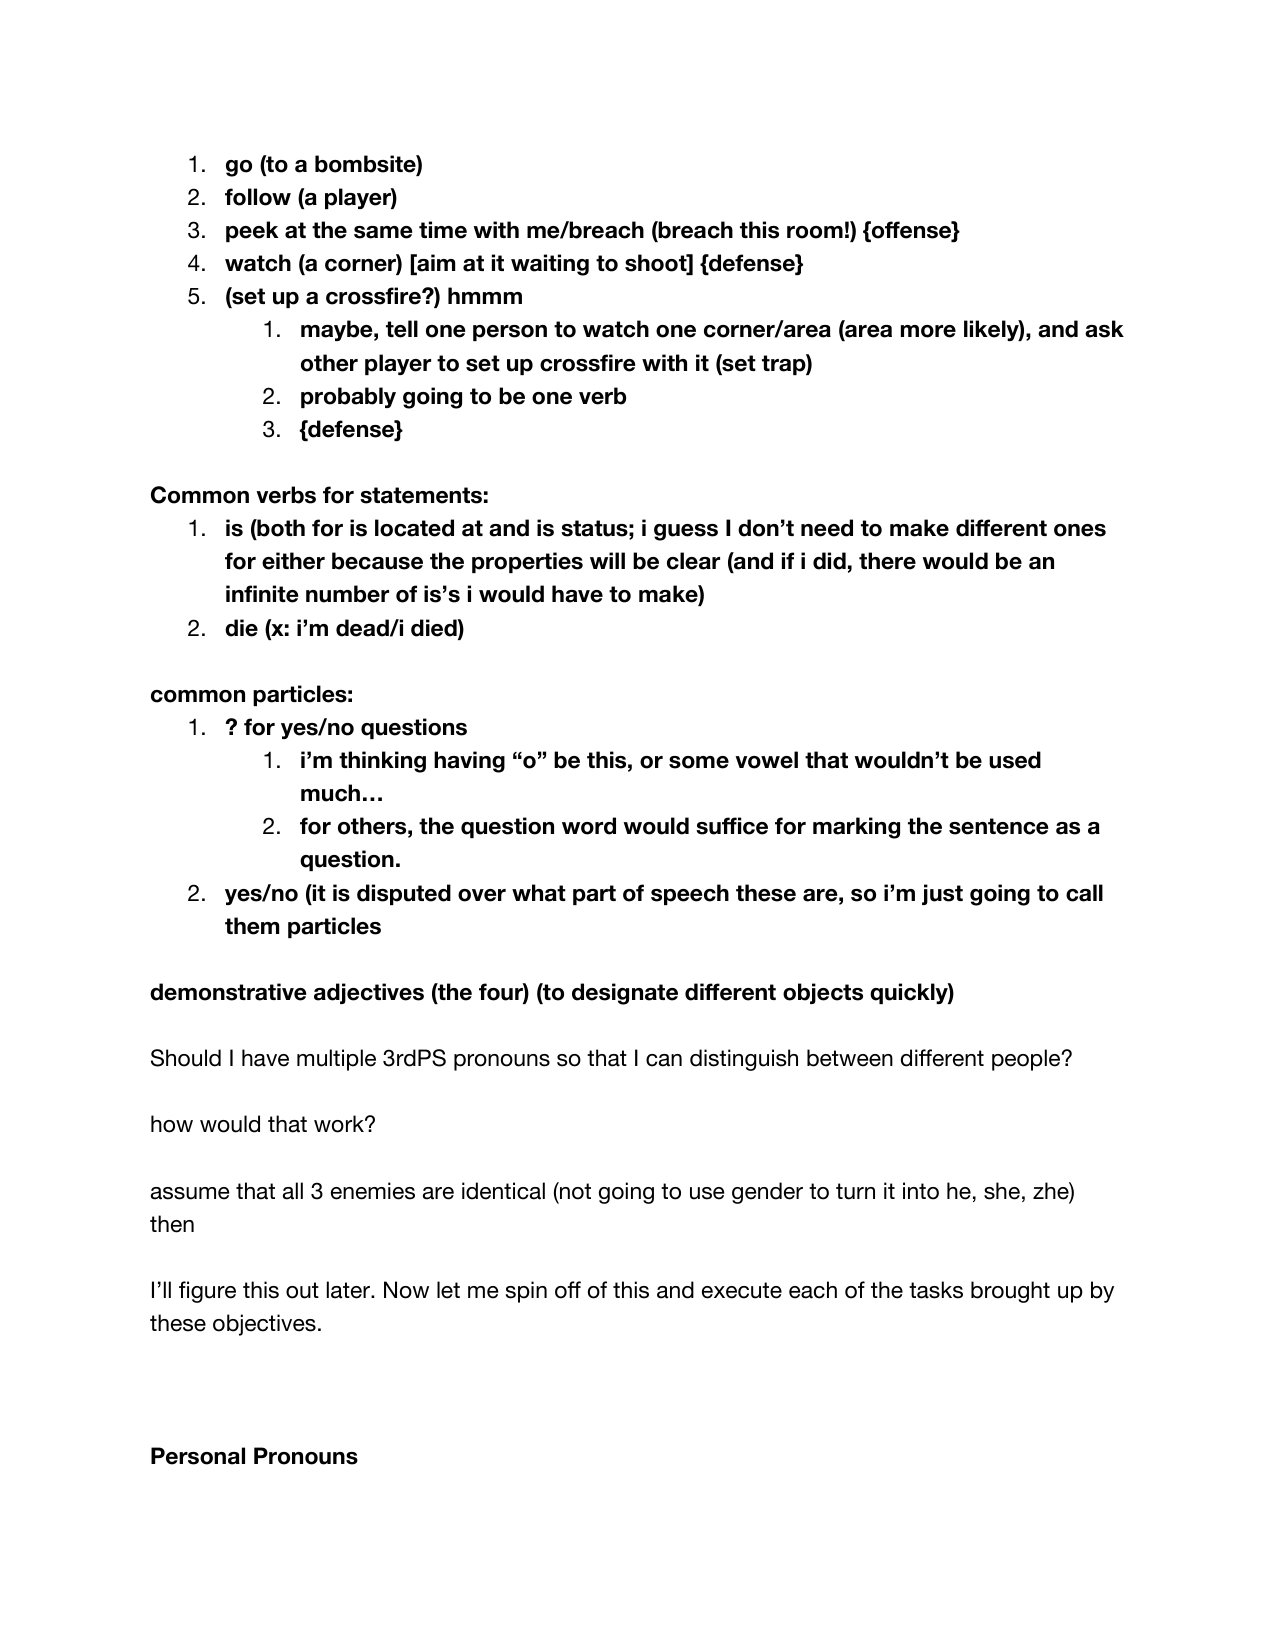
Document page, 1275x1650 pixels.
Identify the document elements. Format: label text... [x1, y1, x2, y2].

text I’ll figure this out later. Now let me spin off of this and execute each of the tasks brought up by these objectives. [150, 1276, 1125, 1338]
list follow (a player) [187, 183, 1125, 212]
text Should I have multiple 3rdPS pronouns so that I can distinguish between different people? [150, 1044, 1125, 1073]
text demonstrative adjectives (the four) (to designate different objects quickly) [150, 978, 1125, 1007]
list probably going to be one verb [262, 382, 1125, 411]
text Personal Pronouns [150, 1442, 1125, 1471]
list for others, the question word would suffice for marking the sentence as a question. [262, 812, 1125, 874]
list die (x: i’m dead/i died) [187, 614, 1125, 643]
text assume that all 3 enemies are identical (not going to use gender to turn it into he, she, zhe) [150, 1177, 1125, 1206]
list is (both for is located at and is status; i guess I don’t need to make different ones for either because the properties will be clear (and if i did, there would be an infinite number of is’s i would have to make) [187, 514, 1125, 609]
list maybe, tell one person to watch one corner/area (area more likely), and ask other player to set up crossfire with it (set trap) [262, 316, 1125, 378]
list watch (a corner) [aim at it waiting to shoot] {defense} [187, 249, 1125, 278]
text Common verbs for statements: [150, 481, 1125, 510]
list (set up a crossfire?) hmmm [187, 282, 1125, 311]
list go (to a bombsite) [187, 150, 1125, 179]
list {defense} [262, 415, 1125, 444]
text how would that work? [150, 1111, 1125, 1139]
text common particles: [150, 680, 1125, 709]
text then [150, 1210, 1125, 1239]
list i’m thinking having “o” be this, or some vowel that wouldn’t be used much… [262, 746, 1125, 808]
list ? for yes/no questions [187, 713, 1125, 742]
list yes/no (it is disputed over what part of speech these are, so i’m just going to call them particles [187, 879, 1125, 941]
list peek at the same time with me/breach (breach this room!) {offense} [187, 216, 1125, 245]
